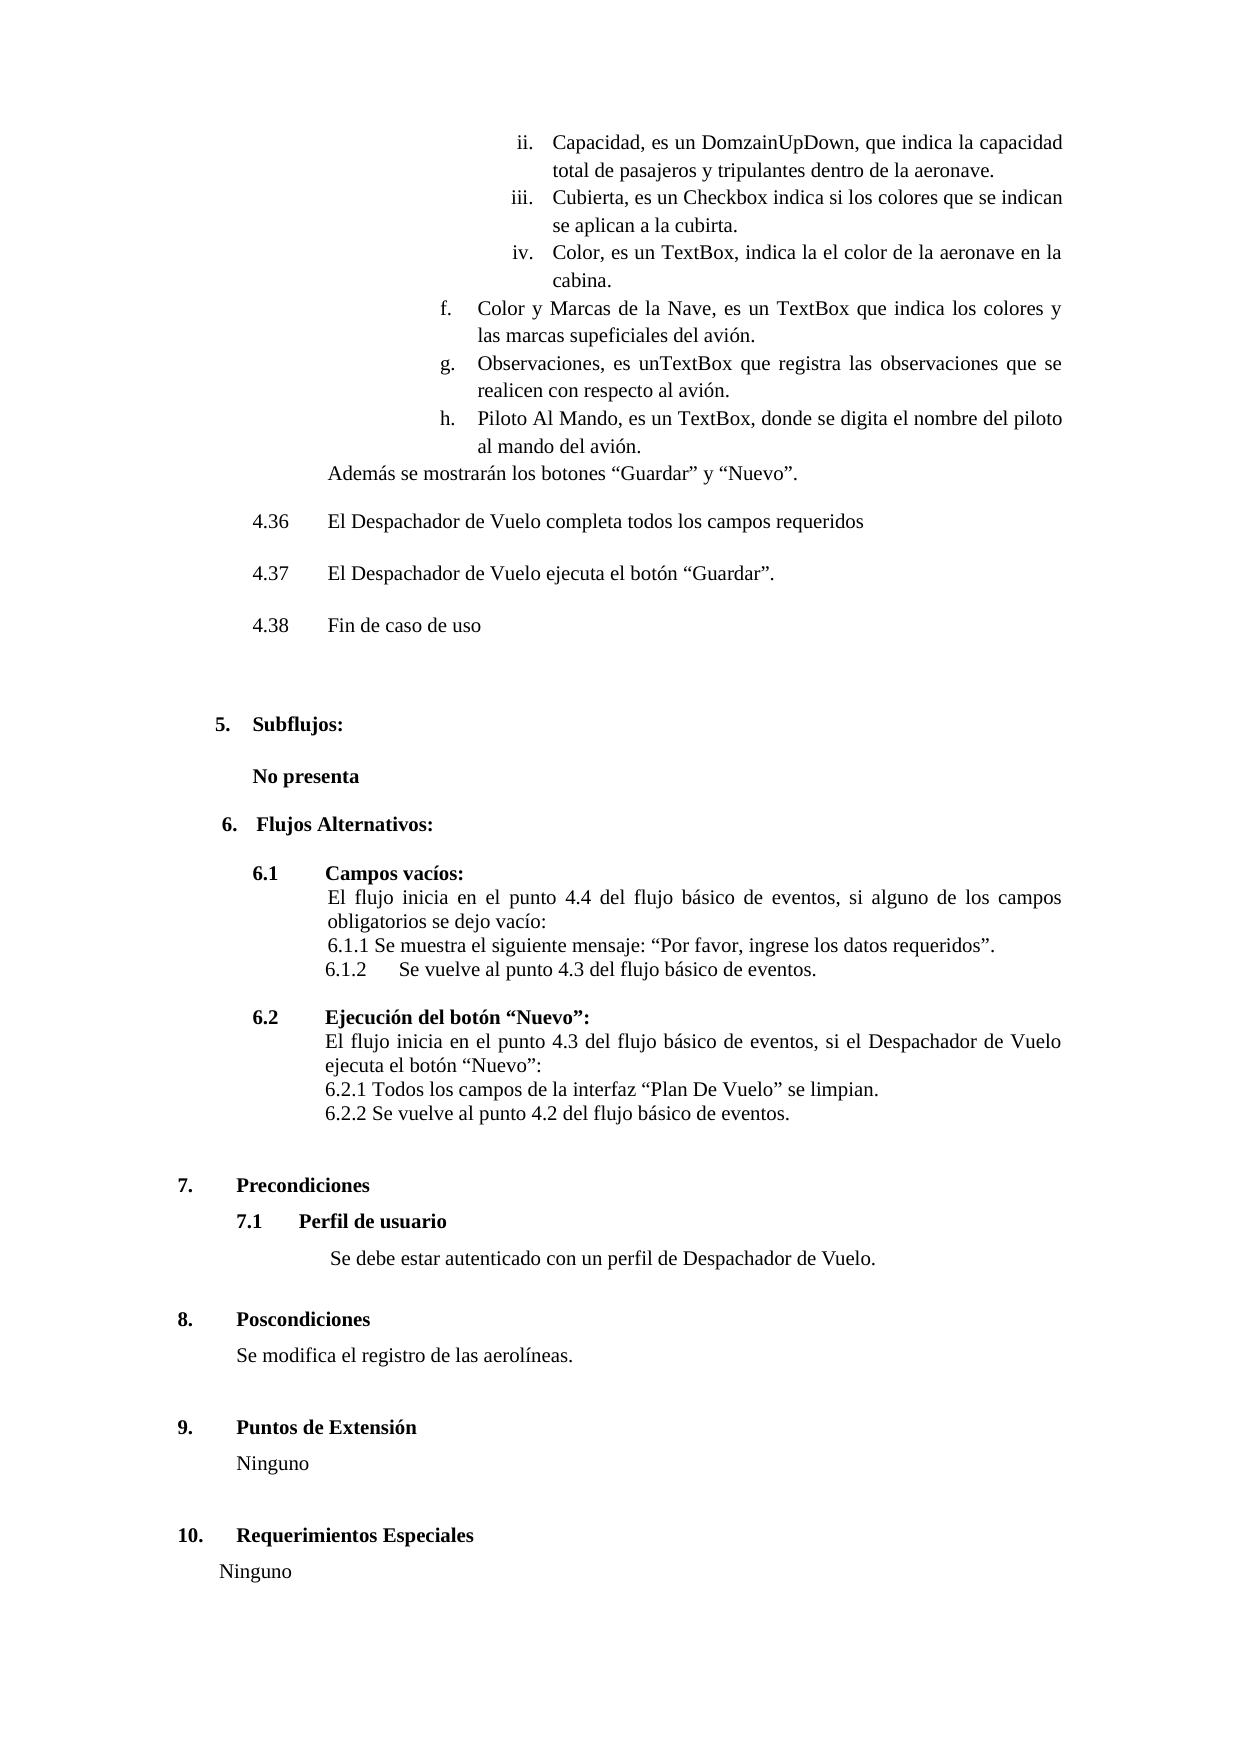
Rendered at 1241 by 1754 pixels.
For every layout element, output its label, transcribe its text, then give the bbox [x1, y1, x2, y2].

list Cubierta, es un Checkbox indica si los colores que se indican se aplican a la cubirta. [533, 185, 1063, 237]
list Capacidad, es un DomzainUpDown, que indica la capacidad total de pasajeros y tripulantes dentro de la aeronave. [533, 130, 1063, 182]
text Se modifica el registro de las aerolíneas. [177, 1343, 1063, 1367]
text 6.1.1 Se muestra el siguiente mensaje: “Por favor, ingrese los datos requeridos”. [327, 933, 1063, 957]
list El Despachador de Vuelo completa todos los campos requeridos [252, 509, 1063, 533]
list Flujos Alternativos: [222, 812, 1063, 836]
list No presenta [252, 764, 1063, 788]
text 6.2.2 Se vuelve al punto 4.2 del flujo básico de eventos. [325, 1101, 1063, 1125]
text 7.1 Perfil de usuario [177, 1209, 1063, 1233]
text 10. Requerimientos Especiales [177, 1523, 1063, 1547]
text 6.1.2 Se vuelve al punto 4.3 del flujo básico de eventos. [252, 957, 1063, 981]
text 9. Puntos de Extensión [177, 1415, 1063, 1439]
text Ninguno [177, 1559, 1063, 1583]
list El Despachador de Vuelo ejecuta el botón “Guardar”. [252, 561, 1063, 585]
text 6.1 Campos vacíos: [252, 861, 1063, 885]
list Además se mostrarán los botones “Guardar” y “Nuevo”. [327, 461, 1063, 485]
list Color, es un TextBox, indica la el color de la aeronave en la cabina. [533, 240, 1063, 292]
text El flujo inicia en el punto 4.4 del flujo básico de eventos, si alguno de los campos obligatorios se dejo vacío: [327, 885, 1063, 933]
list Subflujos: [215, 712, 1063, 736]
list Fin de caso de uso [252, 613, 1063, 637]
text 6.2 Ejecución del botón “Nuevo”: [252, 1005, 1063, 1029]
text 6.2.1 Todos los campos de la interfaz “Plan De Vuelo” se limpian. [325, 1077, 1063, 1101]
text Se debe estar autenticado con un perfil de Despachador de Vuelo. [177, 1246, 1063, 1269]
list Piloto Al Mando, es un TextBox, donde se digita el nombre del piloto al mando del avión. [440, 406, 1063, 458]
text Ninguno [177, 1451, 1063, 1475]
list Color y Marcas de la Nave, es un TextBox que indica los colores y las marcas supeficiales del avión. [440, 296, 1063, 347]
text El flujo inicia en el punto 4.3 del flujo básico de eventos, si el Despachador de Vuelo ejecuta el botón “Nuevo”: [325, 1029, 1063, 1077]
text 8. Poscondiciones [177, 1307, 1063, 1331]
list Observaciones, es unTextBox que registra las observaciones que se realicen con respecto al avión. [440, 351, 1063, 402]
text 7. Precondiciones [177, 1173, 1063, 1197]
